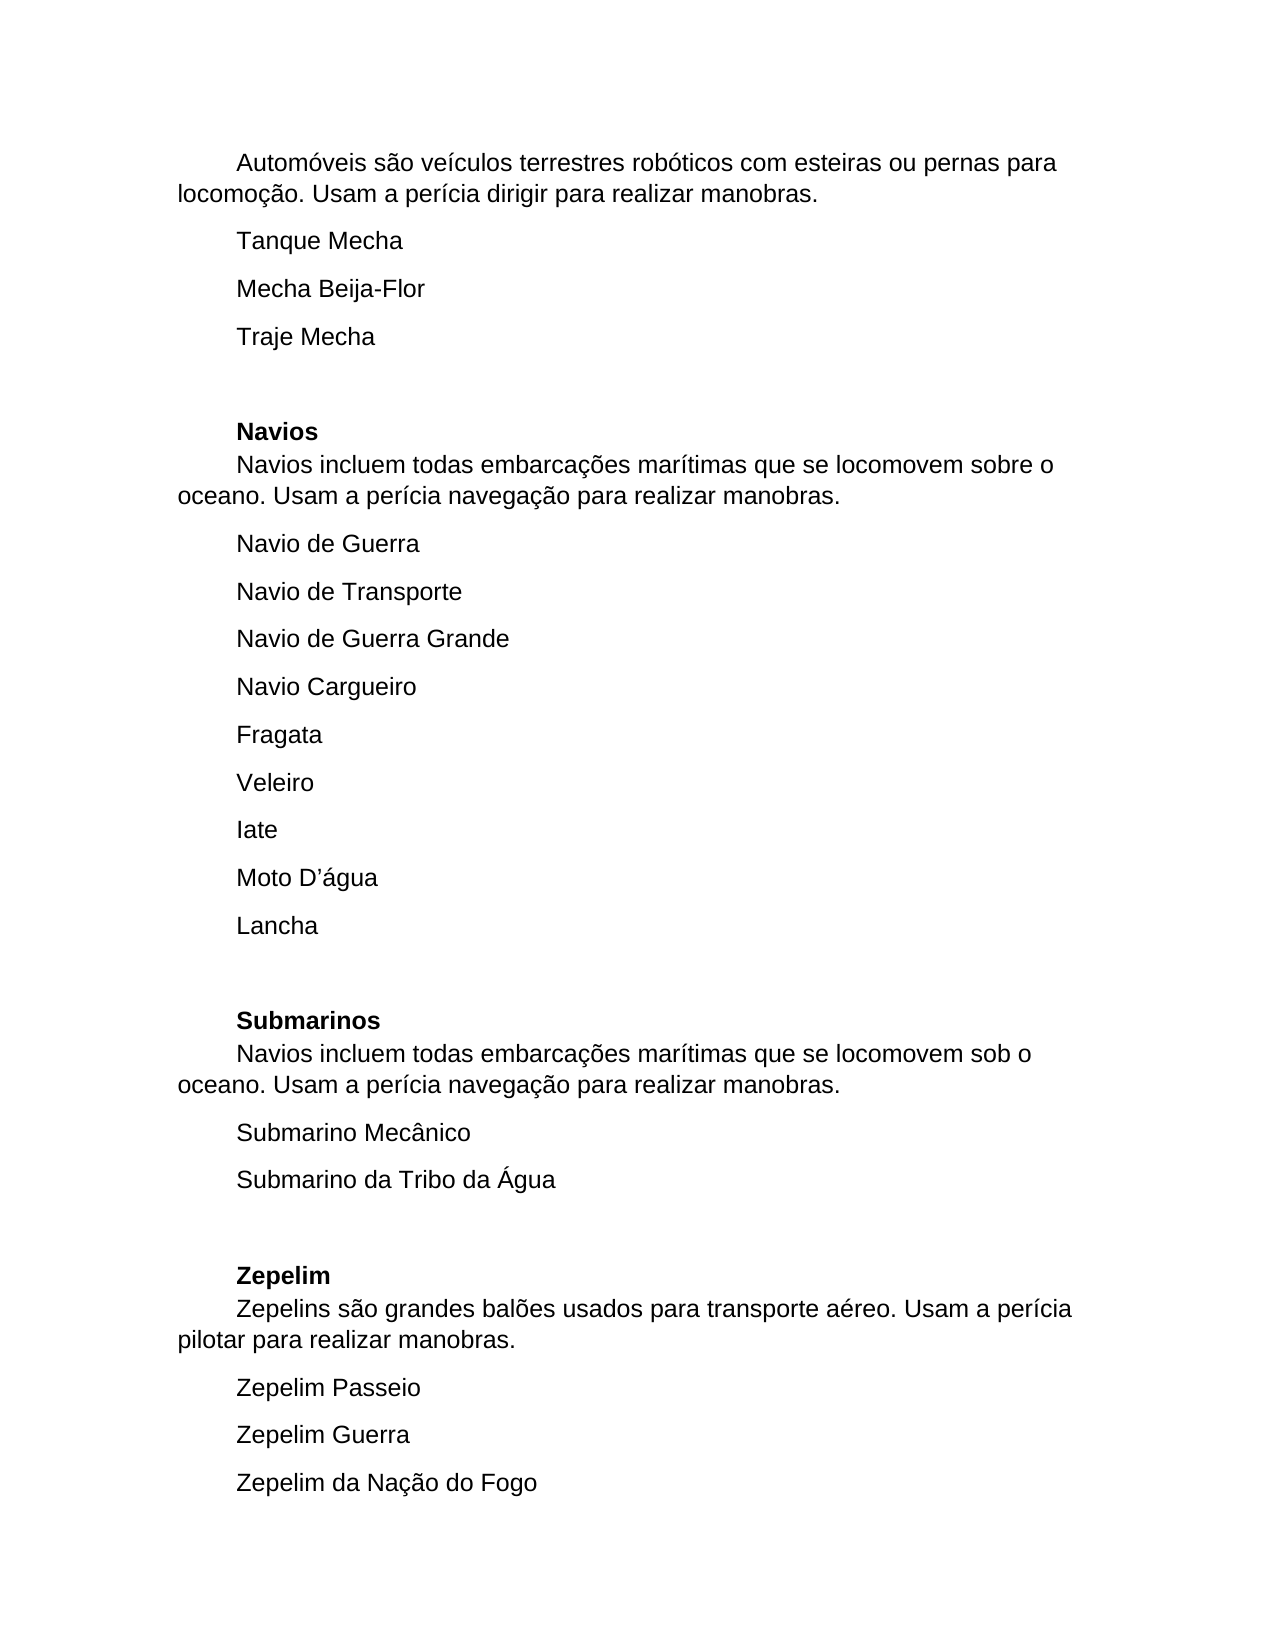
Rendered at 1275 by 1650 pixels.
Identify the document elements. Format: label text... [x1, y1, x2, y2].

text Automóveis são veículos terrestres robóticos com esteiras ou pernas para locomoção. Usam a perícia dirigir para realizar manobras. [177, 148, 1098, 207]
text Veleiro [177, 767, 1098, 796]
text Iate [177, 815, 1098, 844]
text Navio de Transporte [177, 577, 1098, 605]
subtitle Submarinos [177, 1006, 1098, 1035]
text Zepelim Guerra [177, 1420, 1098, 1449]
subtitle Navios [177, 417, 1098, 446]
text Fragata [177, 720, 1098, 748]
text Submarino Mecânico [177, 1118, 1098, 1147]
text Navio de Guerra Grande [177, 624, 1098, 653]
text Mecha Beija-Flor [177, 274, 1098, 303]
text Navio de Guerra [177, 529, 1098, 558]
text Moto D’água [177, 863, 1098, 892]
text Zepelins são grandes balões usados para transporte aéreo. Usam a perícia pilotar para realizar manobras. [177, 1294, 1098, 1354]
text Navio Cargueiro [177, 672, 1098, 701]
text Zepelim Passeio [177, 1373, 1098, 1401]
text Submarino da Tribo da Água [177, 1166, 1098, 1194]
text Lancha [177, 911, 1098, 939]
text Traje Mecha [177, 322, 1098, 351]
text Tanque Mecha [177, 226, 1098, 255]
text Zepelim da Nação do Fogo [177, 1468, 1098, 1497]
subtitle Zepelim [177, 1261, 1098, 1290]
text Navios incluem todas embarcações marítimas que se locomovem sobre o oceano. Usam a perícia navegação para realizar manobras. [177, 450, 1098, 510]
text Navios incluem todas embarcações marítimas que se locomovem sob o oceano. Usam a perícia navegação para realizar manobras. [177, 1039, 1098, 1099]
